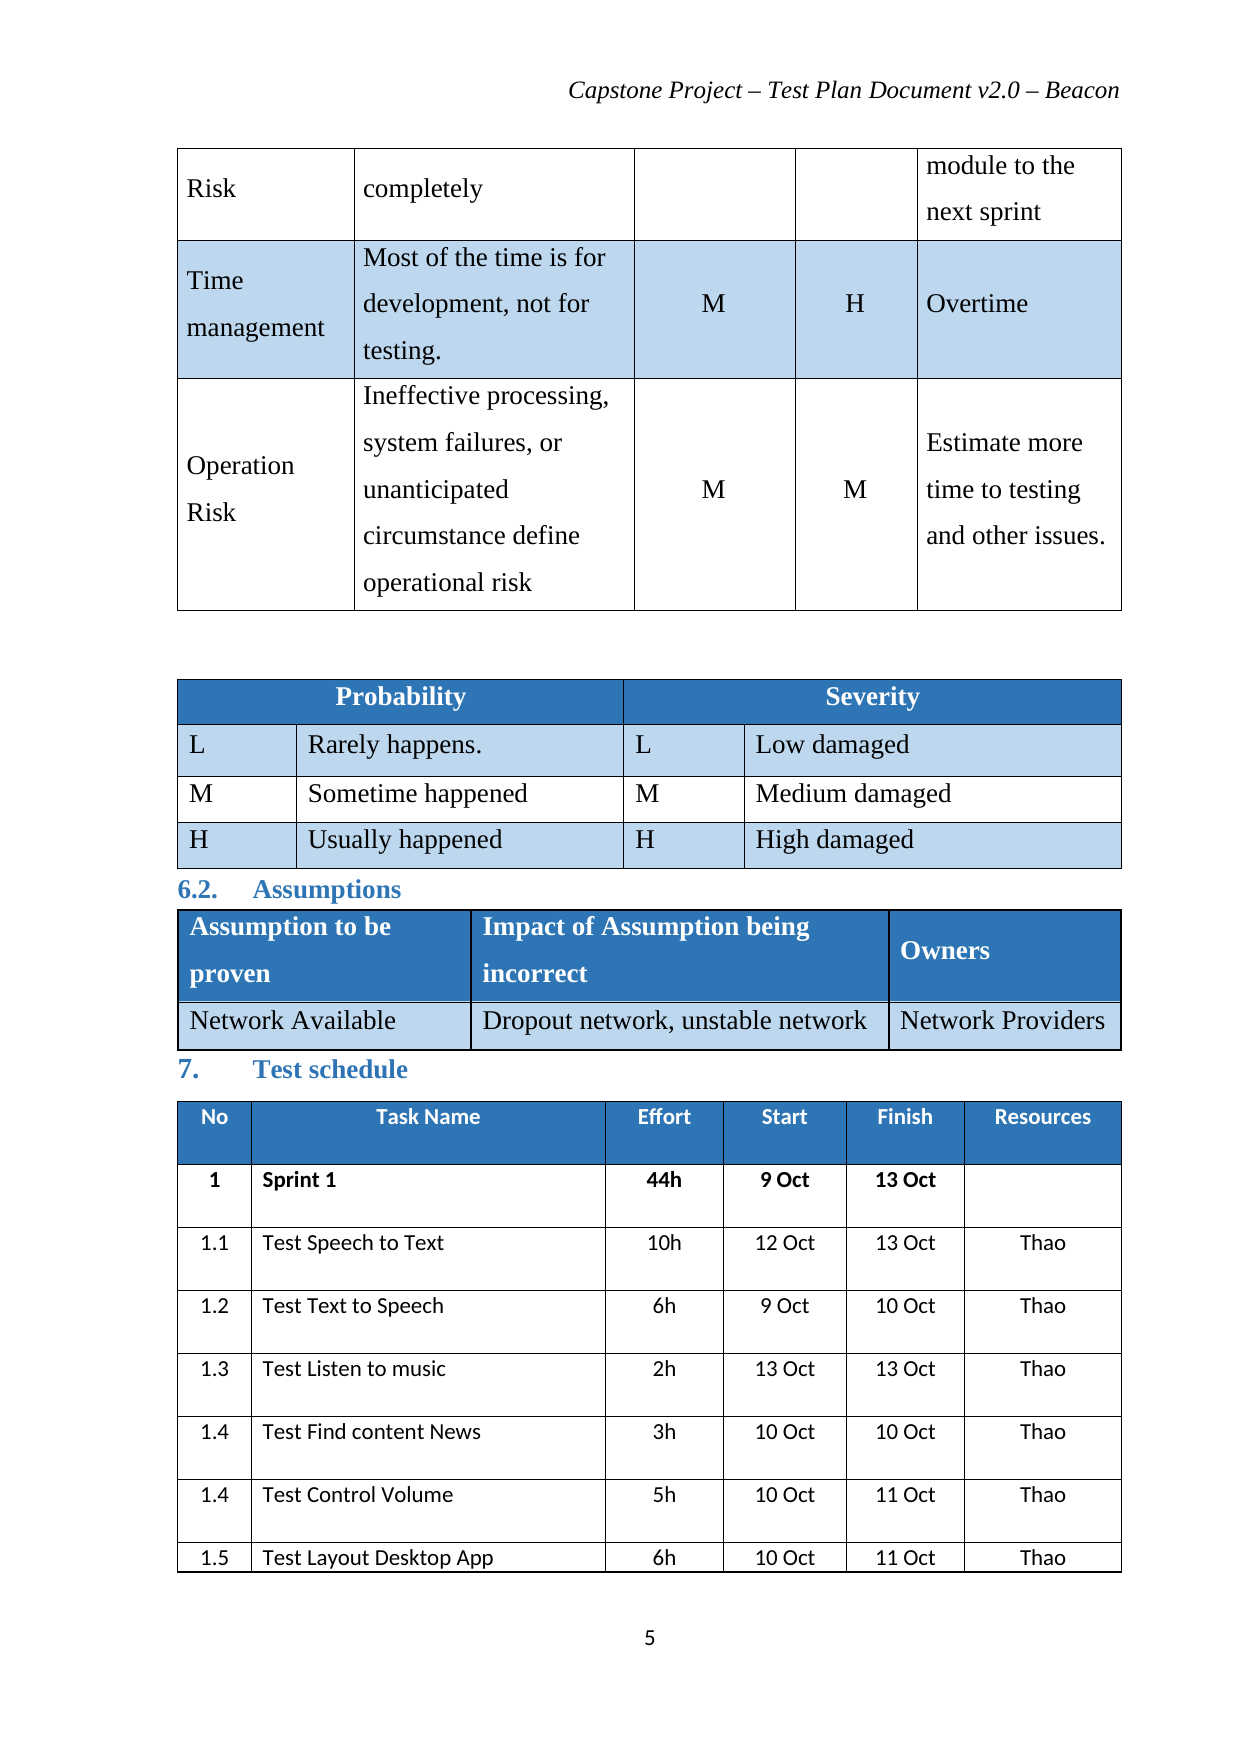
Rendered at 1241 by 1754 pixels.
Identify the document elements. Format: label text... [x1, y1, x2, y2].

table_header Finish [847, 1102, 964, 1164]
table_cell H [178, 823, 296, 868]
table_cell 13 Oct [847, 1165, 964, 1227]
table_cell M [635, 379, 795, 610]
table_cell Usually happened [297, 823, 623, 868]
table_cell Thao [965, 1291, 1121, 1353]
table_cell 11 Oct [847, 1543, 964, 1571]
table_cell Time management [178, 241, 354, 378]
table_cell 9 Oct [724, 1165, 846, 1227]
table_cell 5h [606, 1480, 723, 1542]
table_header Probability [178, 680, 623, 724]
table_cell Test Listen to music [252, 1354, 605, 1416]
table_cell 1.3 [178, 1354, 251, 1416]
table_header Resources [965, 1102, 1121, 1164]
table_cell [355, 149, 634, 240]
table_cell 3h [606, 1417, 723, 1479]
table_cell Test Speech to Text [252, 1228, 605, 1290]
table_cell Ineffective processing, system failures, or unanticipated circumstance define operational risk [355, 379, 634, 610]
table_cell 11 Oct [847, 1480, 964, 1542]
table_header Effort [606, 1102, 723, 1164]
table_cell M [178, 777, 296, 822]
table_cell Operation Risk [178, 379, 354, 610]
table_cell L [624, 725, 744, 776]
table_cell 6h [606, 1543, 723, 1571]
table_cell Thao [965, 1228, 1121, 1290]
table_cell 10 Oct [847, 1291, 964, 1353]
table_cell Test Text to Speech [252, 1291, 605, 1353]
table_cell 9 Oct [724, 1291, 846, 1353]
table_cell 10 Oct [724, 1543, 846, 1571]
table_cell High damaged [745, 823, 1121, 868]
table_cell 13 Oct [724, 1354, 846, 1416]
table_header Start [724, 1102, 846, 1164]
table_cell Low damaged [745, 725, 1121, 776]
table_cell L [178, 725, 296, 776]
table_cell [965, 1165, 1121, 1227]
table_cell M [635, 241, 795, 378]
table_cell Sometime happened [297, 777, 623, 822]
table_header Task Name [252, 1102, 605, 1164]
table_header Assumption to be proven [179, 911, 470, 1001]
table_header Severity [624, 680, 1121, 724]
table_cell Test Find content News [252, 1417, 605, 1479]
table_cell Medium damaged [745, 777, 1121, 822]
table_cell 1.1 [178, 1228, 251, 1290]
table_cell 1.4 [178, 1480, 251, 1542]
table_cell 10 Oct [847, 1417, 964, 1479]
table_cell 13 Oct [847, 1228, 964, 1290]
subtitle Assumptions [177, 873, 1122, 904]
table_header Impact of Assumption being incorrect [472, 911, 888, 1001]
table_cell 1.5 [178, 1543, 251, 1571]
table_cell Thao [965, 1480, 1121, 1542]
table_cell Network Providers [890, 1003, 1120, 1049]
table_cell Most of the time is for development, not for testing. [355, 241, 634, 378]
table_header No [178, 1102, 251, 1164]
table_cell H [796, 241, 917, 378]
table_cell Rarely happens. [297, 725, 623, 776]
table_cell 10 Oct [724, 1480, 846, 1542]
table_cell Thao [965, 1417, 1121, 1479]
table_cell 1 [178, 1165, 251, 1227]
table_cell 2h [606, 1354, 723, 1416]
table_cell Overtime [918, 241, 1121, 378]
table_cell M [796, 379, 917, 610]
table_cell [918, 149, 1121, 240]
table_cell H [624, 823, 744, 868]
table_cell 1.4 [178, 1417, 251, 1479]
table_cell 44h [606, 1165, 723, 1227]
table_cell M [635, 149, 795, 240]
subtitle Test schedule [177, 1051, 1122, 1084]
table_cell Test Control Volume [252, 1480, 605, 1542]
table_cell 10h [606, 1228, 723, 1290]
table_cell 10 Oct [724, 1417, 846, 1479]
table_cell Sprint 1 [252, 1165, 605, 1227]
table_cell 1.2 [178, 1291, 251, 1353]
table_cell Thao [965, 1354, 1121, 1416]
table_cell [252, 1543, 605, 1571]
table_header Owners [890, 911, 1120, 1001]
table_cell M [796, 149, 917, 240]
table_cell M [624, 777, 744, 822]
table_cell Thao [965, 1543, 1121, 1571]
table_cell Scheduling Risk [178, 149, 354, 240]
table_cell Network Available [179, 1003, 470, 1049]
table_cell 12 Oct [724, 1228, 846, 1290]
table_cell Estimate more time to testing and other issues. [918, 379, 1121, 610]
table_cell 6h [606, 1291, 723, 1353]
table_cell 13 Oct [847, 1354, 964, 1416]
table_cell Dropout network, unstable network [472, 1003, 888, 1049]
